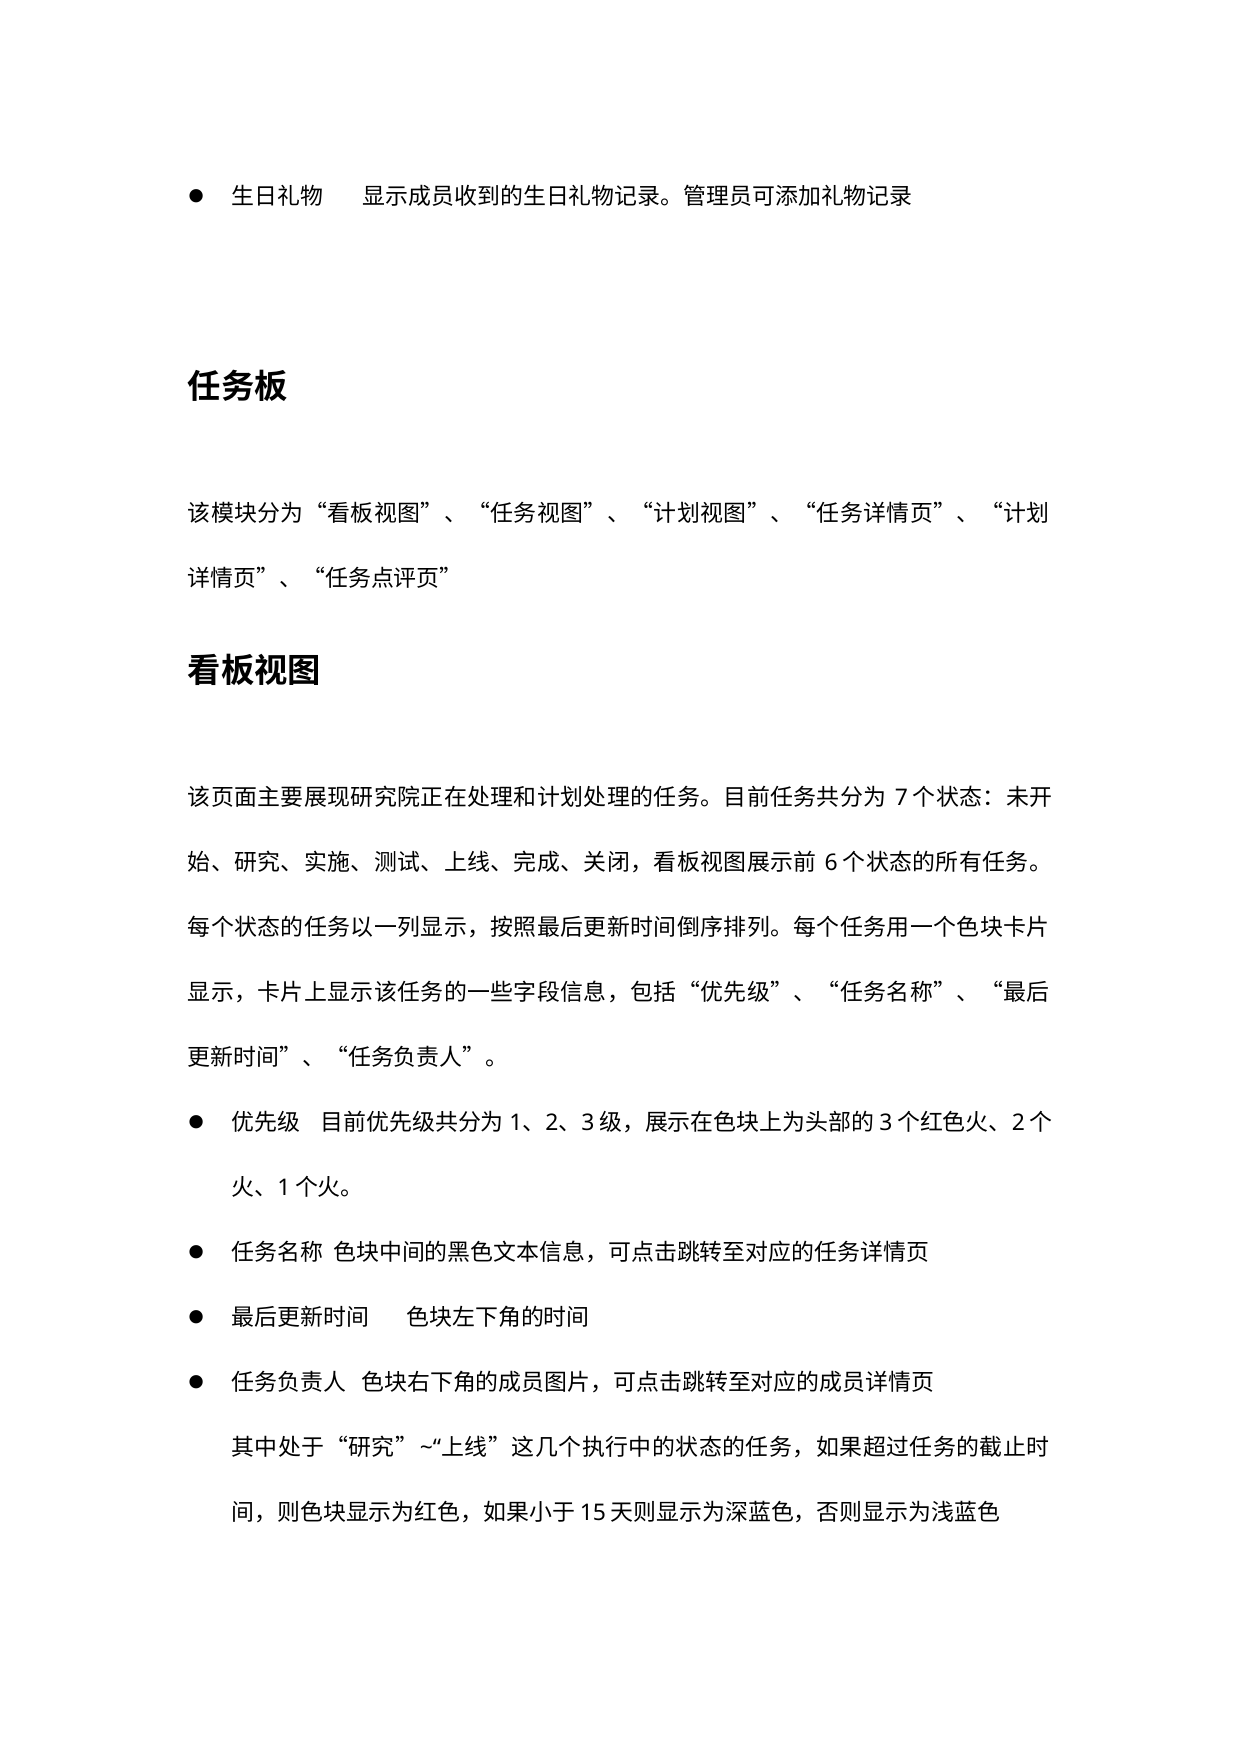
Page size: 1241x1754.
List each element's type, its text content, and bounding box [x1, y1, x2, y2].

subtitle 任务板 [187, 352, 1053, 417]
list 生日礼物 显示成员收到的生日礼物记录。管理员可添加礼物记录 [187, 162, 1053, 227]
list 最后更新时间 色块左下角的时间 [187, 1283, 1053, 1348]
list 优先级 目前优先级共分为1、2、3级，展示在色块上为头部的3个红色火、2个火、1个火。 [187, 1088, 1053, 1218]
subtitle 看板视图 [187, 636, 1053, 701]
list 任务负责人 色块右下角的成员图片，可点击跳转至对应的成员详情页 [187, 1348, 1053, 1413]
list 其中处于“研究”~“上线”这几个执行中的状态的任务，如果超过任务的截止时间，则色块显示为红色，如果小于15天则显示为深蓝色，否则显示为浅蓝色 [231, 1413, 1053, 1543]
text 该页面主要展现研究院正在处理和计划处理的任务。目前任务共分为7个状态：未开始、研究、实施、测试、上线、完成、关闭，看板视图展示前6个状态的所有任务。每个状态的任务以一列显示，按照最后更新时间倒序排列。每个任务用一个色块卡片显示，卡片上显示该任务的一些字段信息，包括“优先级”、“任务名称”、“最后更新时间”、“任务负责人”。 [187, 763, 1053, 1088]
text 该模块分为“看板视图”、“任务视图”、“计划视图”、“任务详情页”、“计划详情页”、“任务点评页” [187, 479, 1053, 609]
list 任务名称 色块中间的黑色文本信息，可点击跳转至对应的任务详情页 [187, 1218, 1053, 1283]
